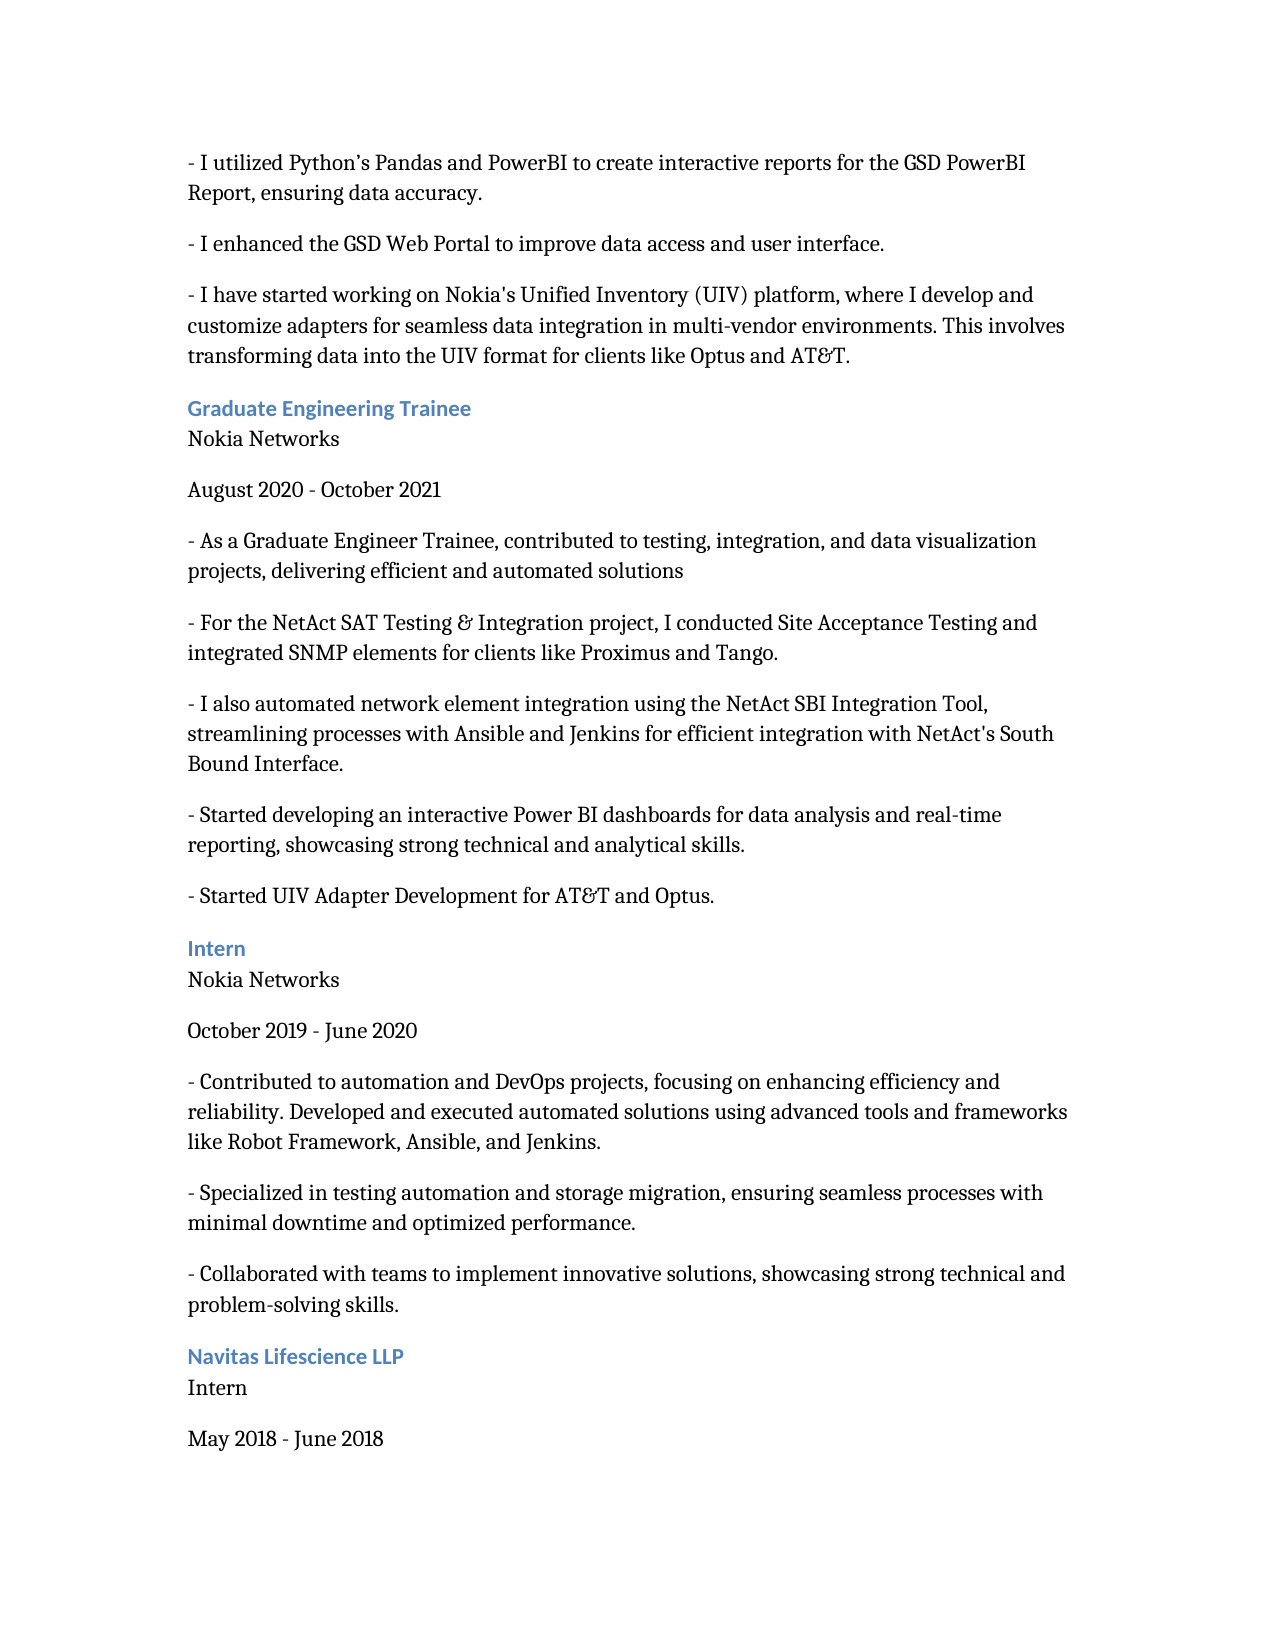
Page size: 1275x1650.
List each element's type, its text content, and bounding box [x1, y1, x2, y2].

text May 2018 - June 2018 [187, 1426, 1087, 1452]
text - I utilized Python’s Pandas and PowerBI to create interactive reports for the GSD PowerBI Report, ensuring data accuracy. [187, 150, 1087, 207]
text - I also automated network element integration using the NetAct SBI Integration Tool, streamlining processes with Ansible and Jenkins for efficient integration with NetAct's South Bound Interface. [187, 691, 1087, 777]
subtitle Graduate Engineering Trainee [187, 394, 1087, 422]
text August 2020 - October 2021 [187, 477, 1087, 503]
text - Specialized in testing automation and storage migration, ensuring seamless processes with minimal downtime and optimized performance. [187, 1180, 1087, 1237]
text Intern [187, 1375, 1087, 1401]
text - Started UIV Adapter Development for AT&T and Optus. [187, 883, 1087, 909]
text Nokia Networks [187, 966, 1087, 993]
text - I have started working on Nokia's Unified Inventory (UIV) platform, where I develop and customize adapters for seamless data integration in multi-vendor environments. This involves transforming data into the UIV format for clients like Optus and AT&T. [187, 282, 1087, 369]
subtitle Intern [187, 934, 1087, 962]
subtitle Navitas Lifescience LLP [187, 1342, 1087, 1371]
text - Contributed to automation and DevOps projects, focusing on enhancing efficiency and reliability. Developed and executed automated solutions using advanced tools and frameworks like Robot Framework, Ansible, and Jenkins. [187, 1068, 1087, 1155]
text - Collaborated with teams to implement innovative solutions, showcasing strong technical and problem-solving skills. [187, 1261, 1087, 1318]
text - I enhanced the GSD Web Portal to improve data access and user interface. [187, 231, 1087, 258]
text October 2019 - June 2020 [187, 1017, 1087, 1044]
text - As a Graduate Engineer Trainee, contributed to testing, integration, and data visualization projects, delivering efficient and automated solutions [187, 528, 1087, 584]
text - For the NetAct SAT Testing & Integration project, I conducted Site Acceptance Testing and integrated SNMP elements for clients like Proximus and Tango. [187, 609, 1087, 666]
text Nokia Networks [187, 426, 1087, 452]
text - Started developing an interactive Power BI dashboards for data analysis and real-time reporting, showcasing strong technical and analytical skills. [187, 802, 1087, 858]
